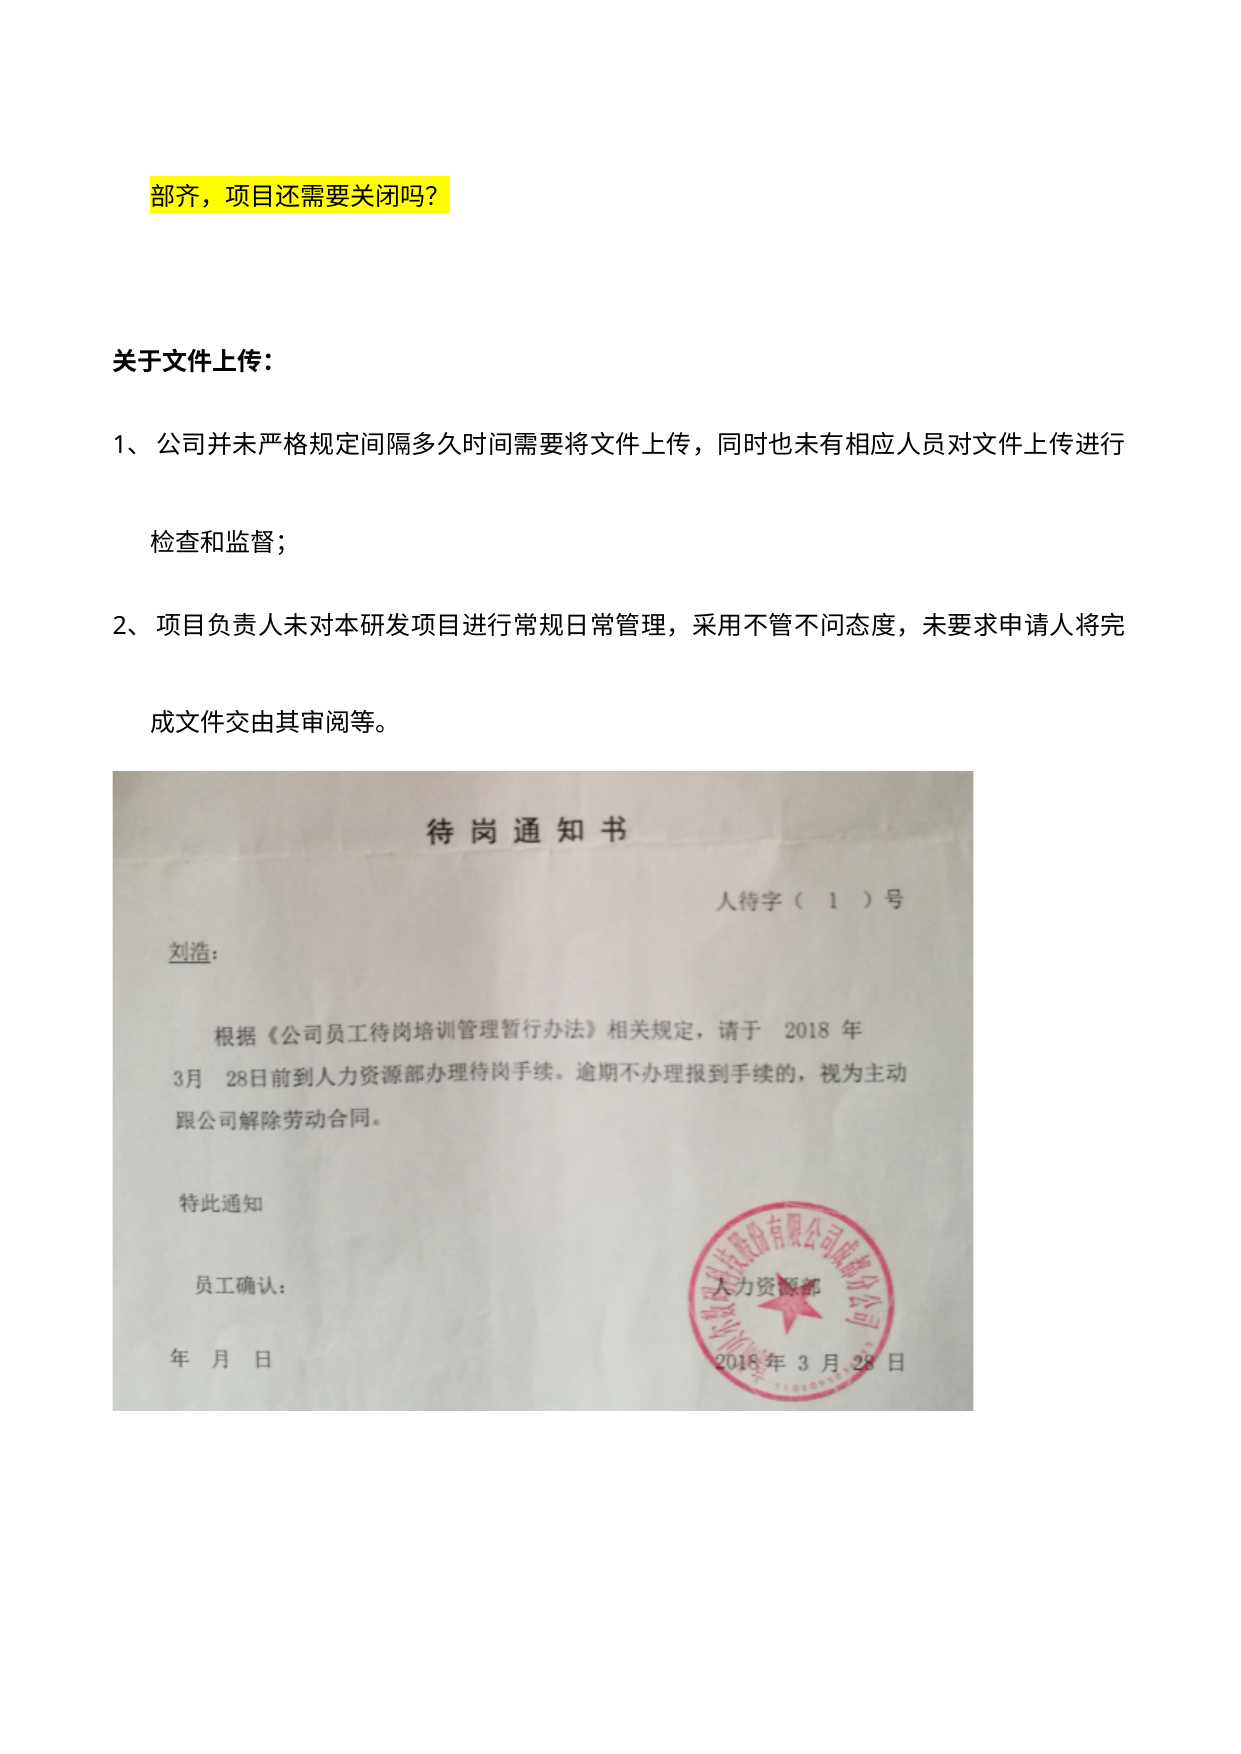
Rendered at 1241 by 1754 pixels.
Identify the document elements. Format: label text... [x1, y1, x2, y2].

picture [112, 771, 974, 1411]
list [112, 162, 1128, 227]
list 项目负责人未对本研发项目进行常规日常管理，采用不管不问态度，未要求申请人将完成文件交由其审阅等。 [112, 591, 1128, 753]
text 关于文件上传： [112, 327, 1128, 392]
list 公司并未严格规定间隔多久时间需要将文件上传，同时也未有相应人员对文件上传进行检查和监督； [112, 410, 1128, 573]
